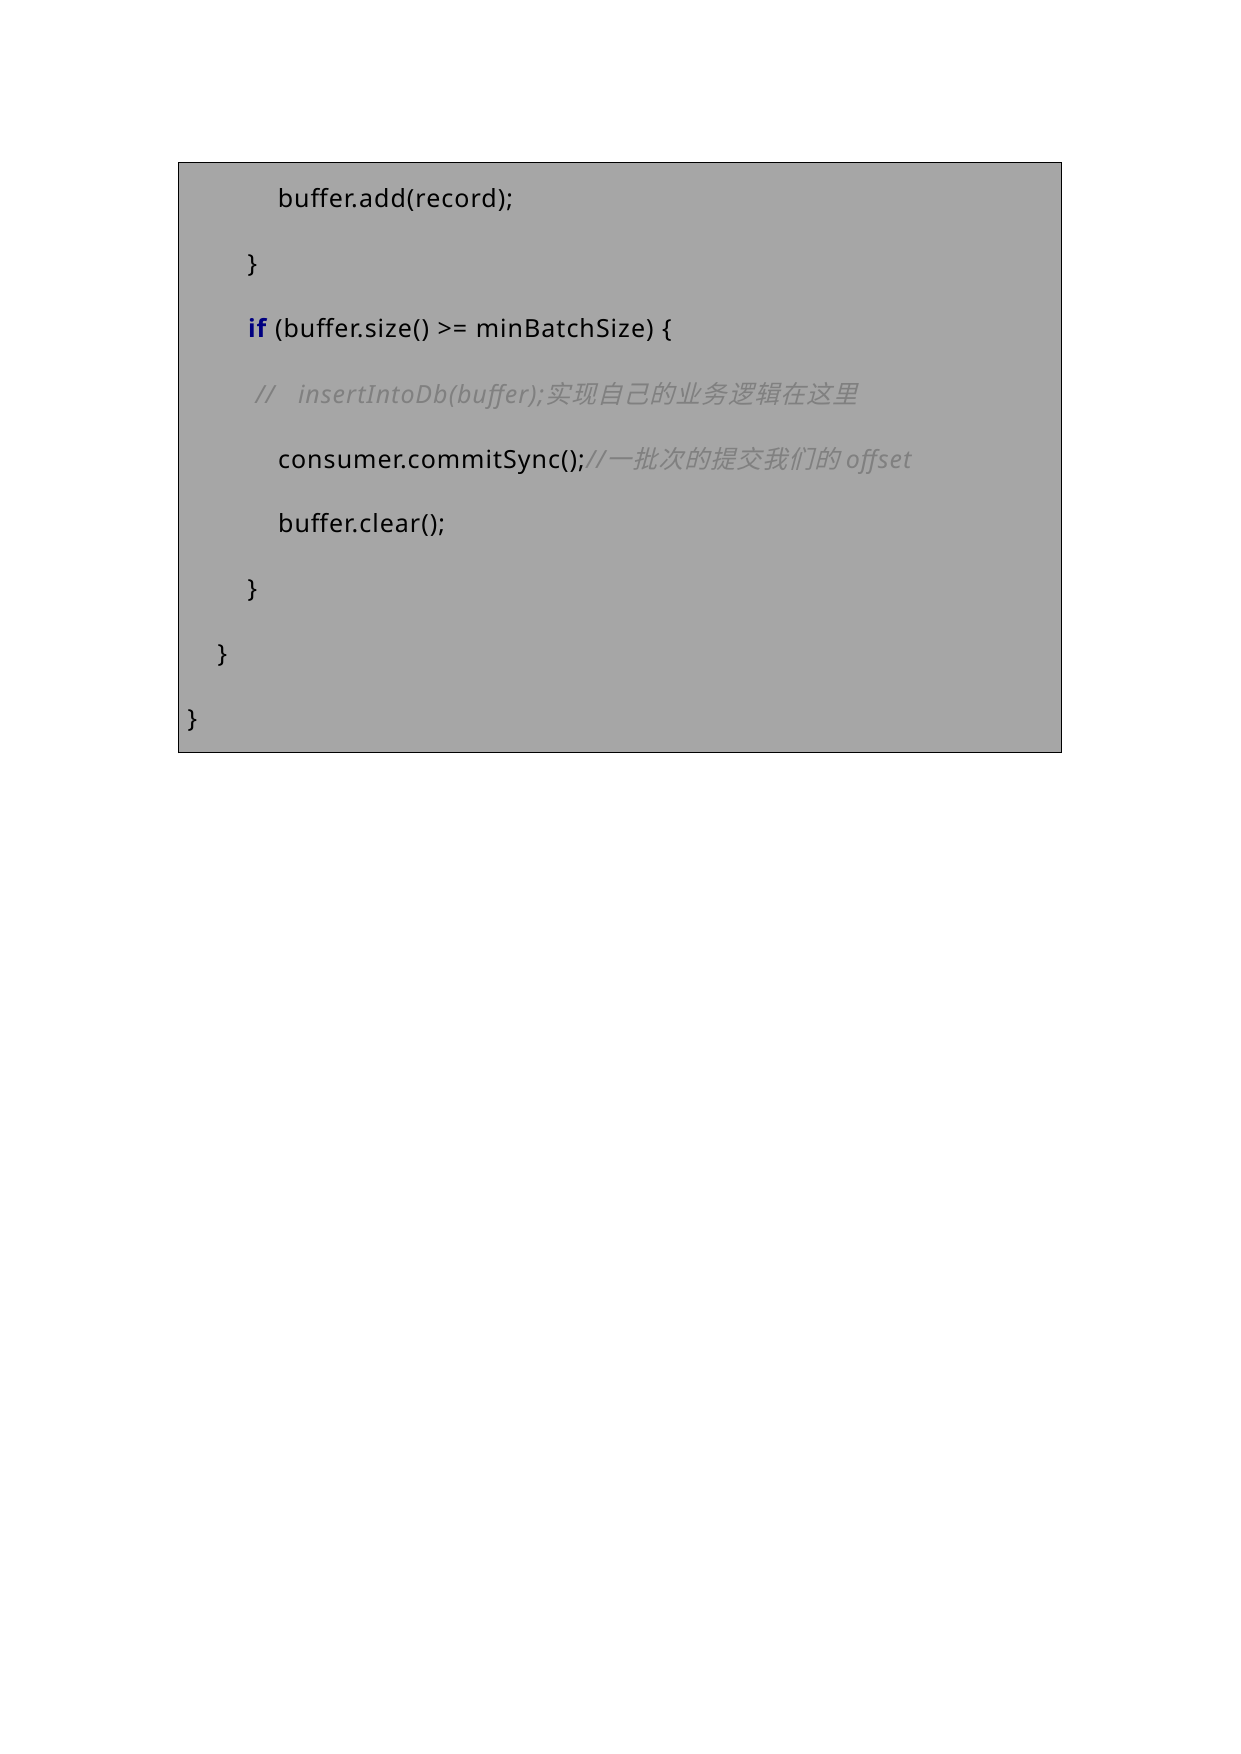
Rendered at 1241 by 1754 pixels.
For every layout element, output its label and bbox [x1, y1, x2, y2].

text [179, 163, 1061, 752]
